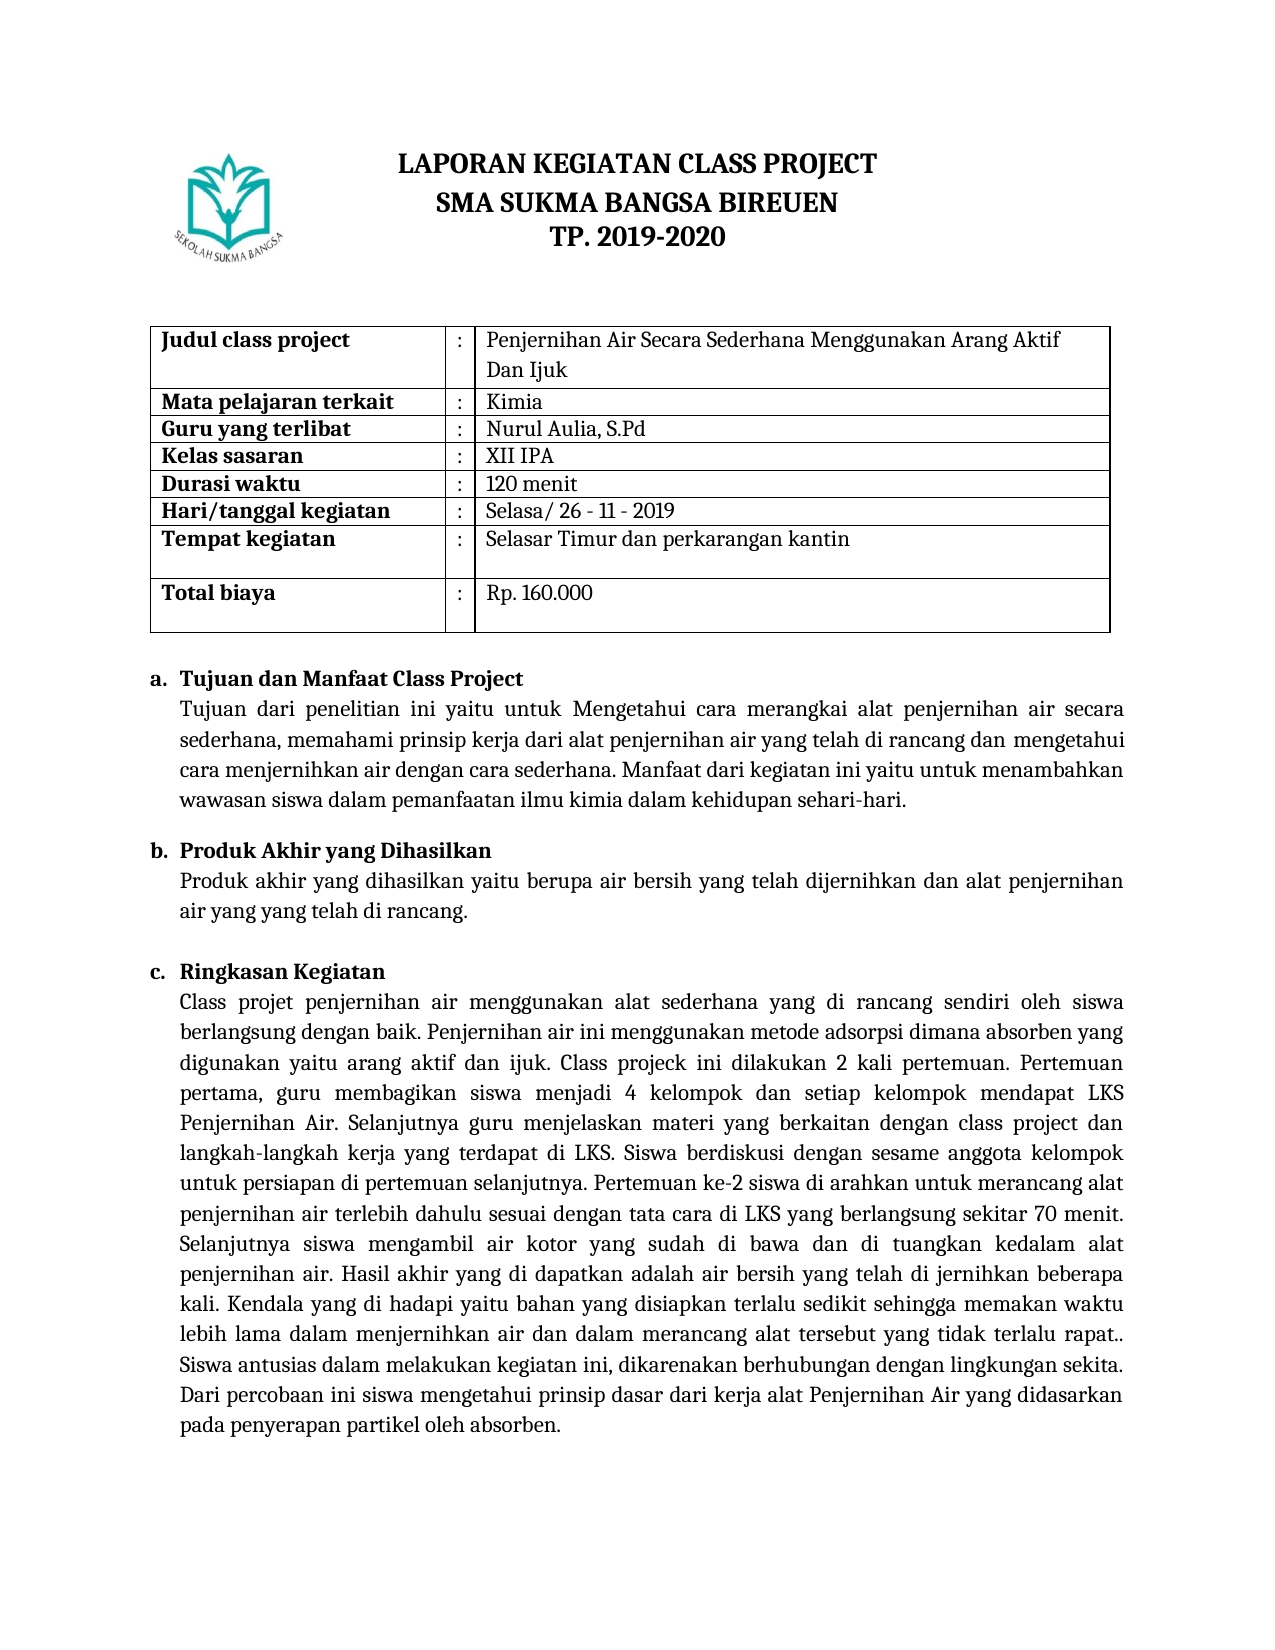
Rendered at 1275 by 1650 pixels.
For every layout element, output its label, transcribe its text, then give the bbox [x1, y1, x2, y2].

table_cell Kimia [476, 389, 1109, 415]
list Tujuan dan Manfaat Class Project [150, 666, 1125, 692]
table_cell Total biaya [151, 579, 445, 632]
text TP. 2019-2020 [150, 220, 1125, 253]
table_cell Nurul Aulia, S.Pd [476, 416, 1109, 442]
table_cell : [446, 526, 474, 578]
table_header : [446, 327, 474, 387]
table_cell Mata pelajaran terkait [151, 389, 445, 415]
table_cell Tempat kegiatan [151, 526, 445, 578]
table_header Penjernihan Air Secara Sederhana Menggunakan Arang Aktif Dan Ijuk [476, 327, 1109, 387]
table_cell : [446, 443, 474, 470]
table_cell : [446, 416, 474, 442]
list Produk akhir yang dihasilkan yaitu berupa air bersih yang telah dijernihkan dan alat penjernihan air yang yang telah di rancang. [179, 868, 1125, 925]
text SMA SUKMA BANGSA BIREUEN [150, 186, 1125, 220]
table_cell Kelas sasaran [151, 443, 445, 470]
text Tujuan dari penelitian ini yaitu untuk Mengetahui cara merangkai alat penjernihan air secara sederhana, memahami prinsip kerja dari alat penjernihan air yang telah di rancang dan mengetahui cara menjernihkan air dengan cara sederhana. Manfaat dari kegiatan ini yaitu untuk menambahkan wawasan siswa dalam pemanfaatan ilmu kimia dalam kehidupan sehari-hari. [179, 696, 1125, 813]
text LAPORAN KEGIATAN CLASS PROJECT [150, 148, 1125, 181]
table_cell : [446, 498, 474, 524]
table_cell Selasar Timur dan perkarangan kantin [476, 526, 1109, 578]
table_cell : [446, 579, 474, 632]
table_cell Durasi waktu [151, 471, 445, 497]
table_cell Selasa/ 26 - 11 - 2019 [476, 498, 1109, 524]
picture [174, 253, 283, 264]
table_cell Guru yang terlibat [151, 416, 445, 442]
list Produk Akhir yang Dihasilkan [150, 838, 1125, 864]
table_cell XII IPA [476, 443, 1109, 470]
table_cell Rp. 160.000 [476, 579, 1109, 632]
picture [174, 181, 283, 186]
table_header Judul class project [151, 327, 445, 387]
table_cell Hari/tanggal kegiatan [151, 498, 445, 524]
table_cell : [446, 471, 474, 497]
list Class projet penjernihan air menggunakan alat sederhana yang di rancang sendiri oleh siswa berlangsung dengan baik. Penjernihan air ini menggunakan metode adsorpsi dimana absorben yang digunakan yaitu arang aktif dan ijuk. Class projeck ini dilakukan 2 kali pertemuan. Pertemuan pertama, guru membagikan siswa menjadi 4 kelompok dan setiap kelompok mendapat LKS Penjernihan Air. Selanjutnya guru menjelaskan materi yang berkaitan dengan class project dan langkah-langkah kerja yang terdapat di LKS. Siswa berdiskusi dengan sesame anggota kelompok untuk persiapan di pertemuan selanjutnya. Pertemuan ke-2 siswa di arahkan untuk merancang alat penjernihan air terlebih dahulu sesuai dengan tata cara di LKS yang berlangsung sekitar 70 menit. Selanjutnya siswa mengambil air kotor yang sudah di bawa dan di tuangkan kedalam alat penjernihan air. Hasil akhir yang di dapatkan adalah air bersih yang telah di jernihkan beberapa kali. Kendala yang di hadapi yaitu bahan yang disiapkan terlalu sedikit sehingga memakan waktu lebih lama dalam menjernihkan air dan dalam merancang alat tersebut yang tidak terlalu rapat.. Siswa antusias dalam melakukan kegiatan ini, dikarenakan berhubungan dengan lingkungan sekita. Dari percobaan ini siswa mengetahui prinsip dasar dari kerja alat Penjernihan Air yang didasarkan pada penyerapan partikel oleh absorben. [179, 989, 1125, 1438]
list Ringkasan Kegiatan [150, 959, 1125, 985]
table_cell : [446, 389, 474, 415]
table_cell 120 menit [476, 471, 1109, 497]
